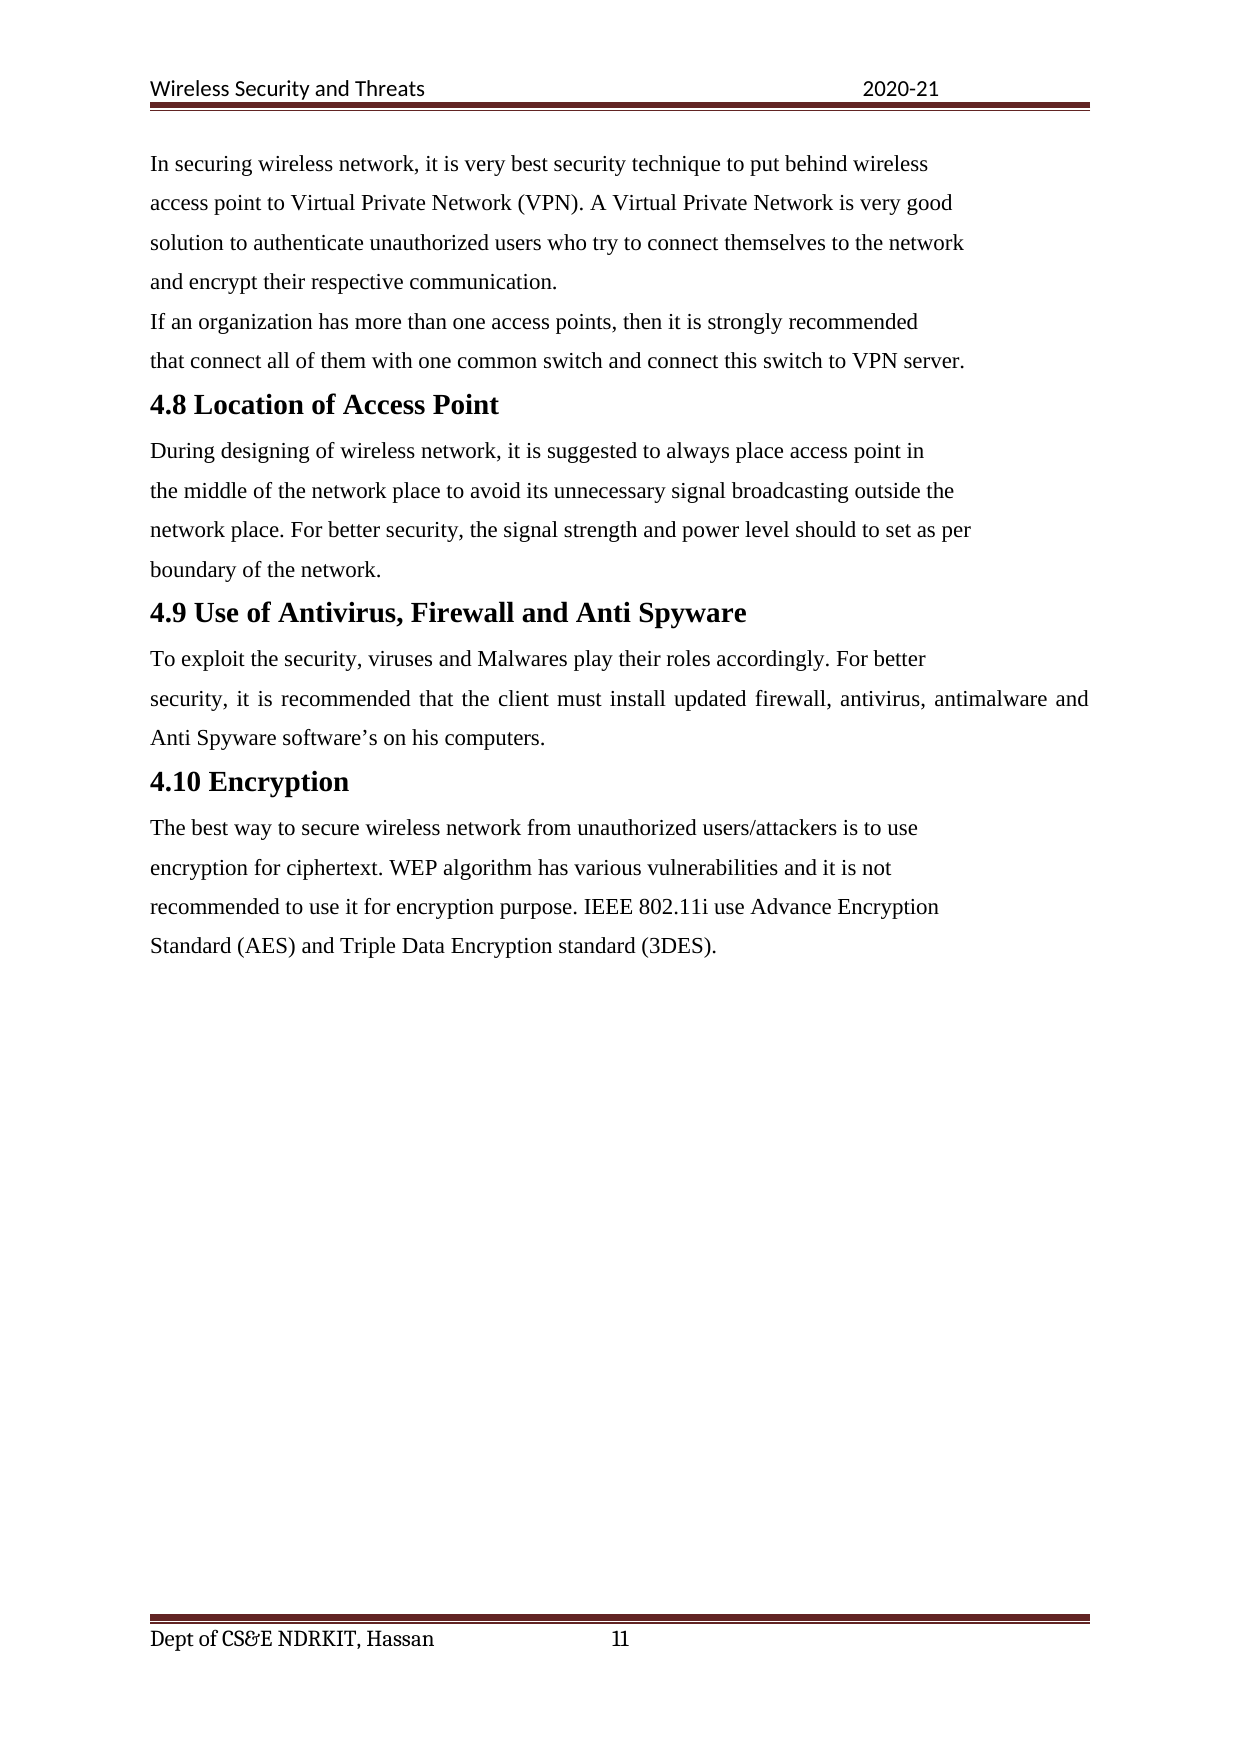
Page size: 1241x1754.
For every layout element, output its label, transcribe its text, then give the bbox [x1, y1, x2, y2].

text To exploit the security, viruses and Malwares play their roles accordingly. For better [150, 645, 1090, 672]
text and encrypt their respective communication. [150, 268, 1090, 295]
text network place. For better security, the signal strength and power level should to set as per [150, 516, 1090, 542]
text solution to authenticate unauthorized users who try to connect themselves to the network [150, 229, 1090, 255]
text In securing wireless network, it is very best security technique to put behind wireless [150, 150, 1090, 176]
text security, it is recommended that the client must install updated firewall, antivirus, antimalware and Anti Spyware software’s on his computers. [150, 685, 1090, 751]
text encryption for ciphertext. WEP algorithm has various vulnerabilities and it is not [150, 854, 1090, 880]
text that connect all of them with one common switch and connect this switch to VPN server. [150, 347, 1090, 374]
text recommended to use it for encryption purpose. IEEE 802.11i use Advance Encryption [150, 893, 1090, 919]
text 4.9 Use of Antivirus, Firewall and Anti Spyware [150, 595, 1090, 629]
text 4.8 Location of Access Point [150, 387, 1090, 420]
text access point to Virtual Private Network (VPN). A Virtual Private Network is very good [150, 189, 1090, 216]
text 4.10 Encryption [150, 764, 1090, 797]
text If an organization has more than one access points, then it is strongly recommended [150, 308, 1090, 334]
text the middle of the network place to avoid its unnecessary signal broadcasting outside the [150, 477, 1090, 503]
text The best way to secure wireless network from unauthorized users/attackers is to use [150, 814, 1090, 841]
text boundary of the network. [150, 556, 1090, 582]
text During designing of wireless network, it is suggested to always place access point in [150, 437, 1090, 463]
text Standard (AES) and Triple Data Encryption standard (3DES). [150, 933, 1090, 959]
